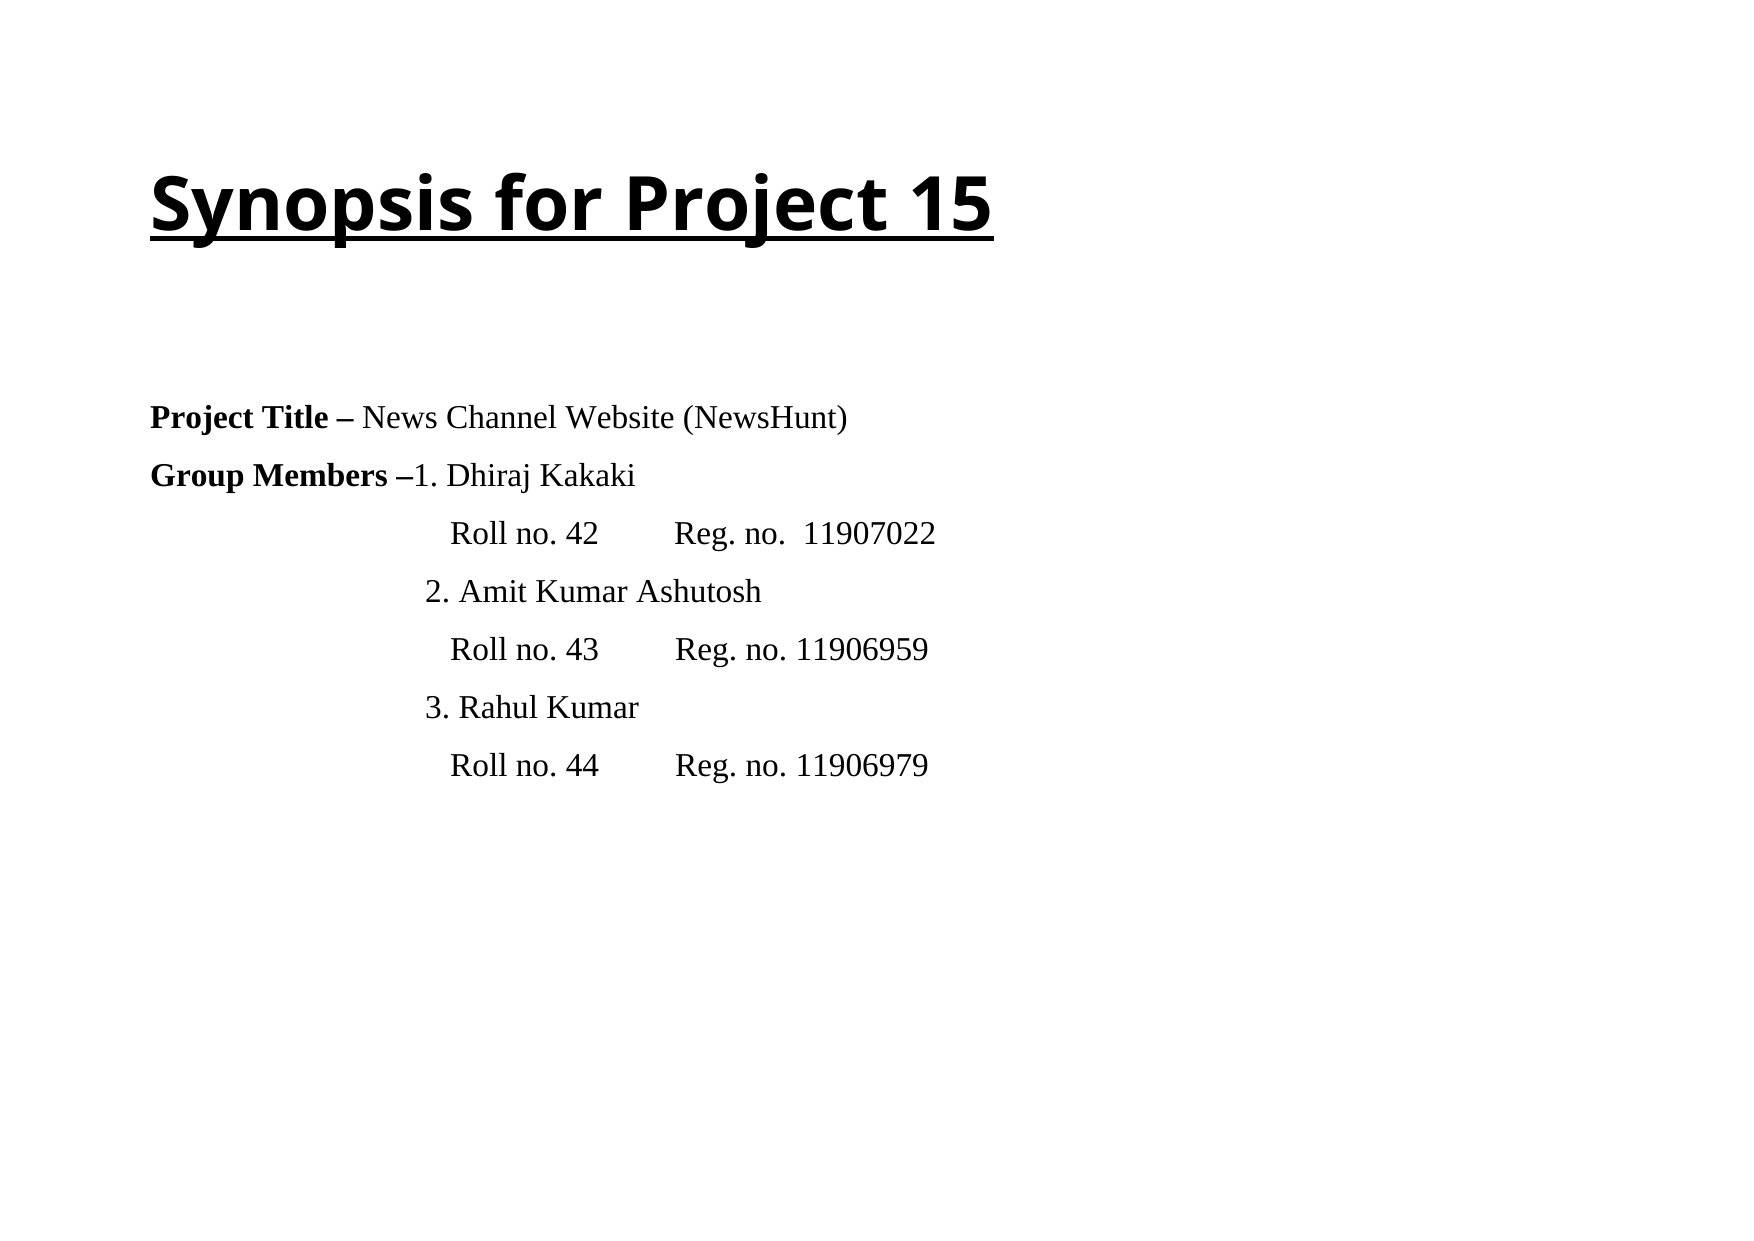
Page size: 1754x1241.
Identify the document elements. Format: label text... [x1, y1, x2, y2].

text 3. Rahul Kumar [150, 687, 1604, 726]
text Roll no. 43 Reg. no. 11906959 [150, 629, 1604, 667]
text Group Members –1. Dhiraj Kakaki [150, 455, 1604, 493]
text Roll no. 44 Reg. no. 11906979 [150, 745, 1604, 783]
text Synopsis for Project 15 [150, 150, 1604, 252]
text Roll no. 42 Reg. no. 11907022 [150, 513, 1604, 551]
text Project Title – News Channel Website (NewsHunt) [150, 397, 1604, 435]
text 2. Amit Kumar Ashutosh [150, 571, 1604, 609]
